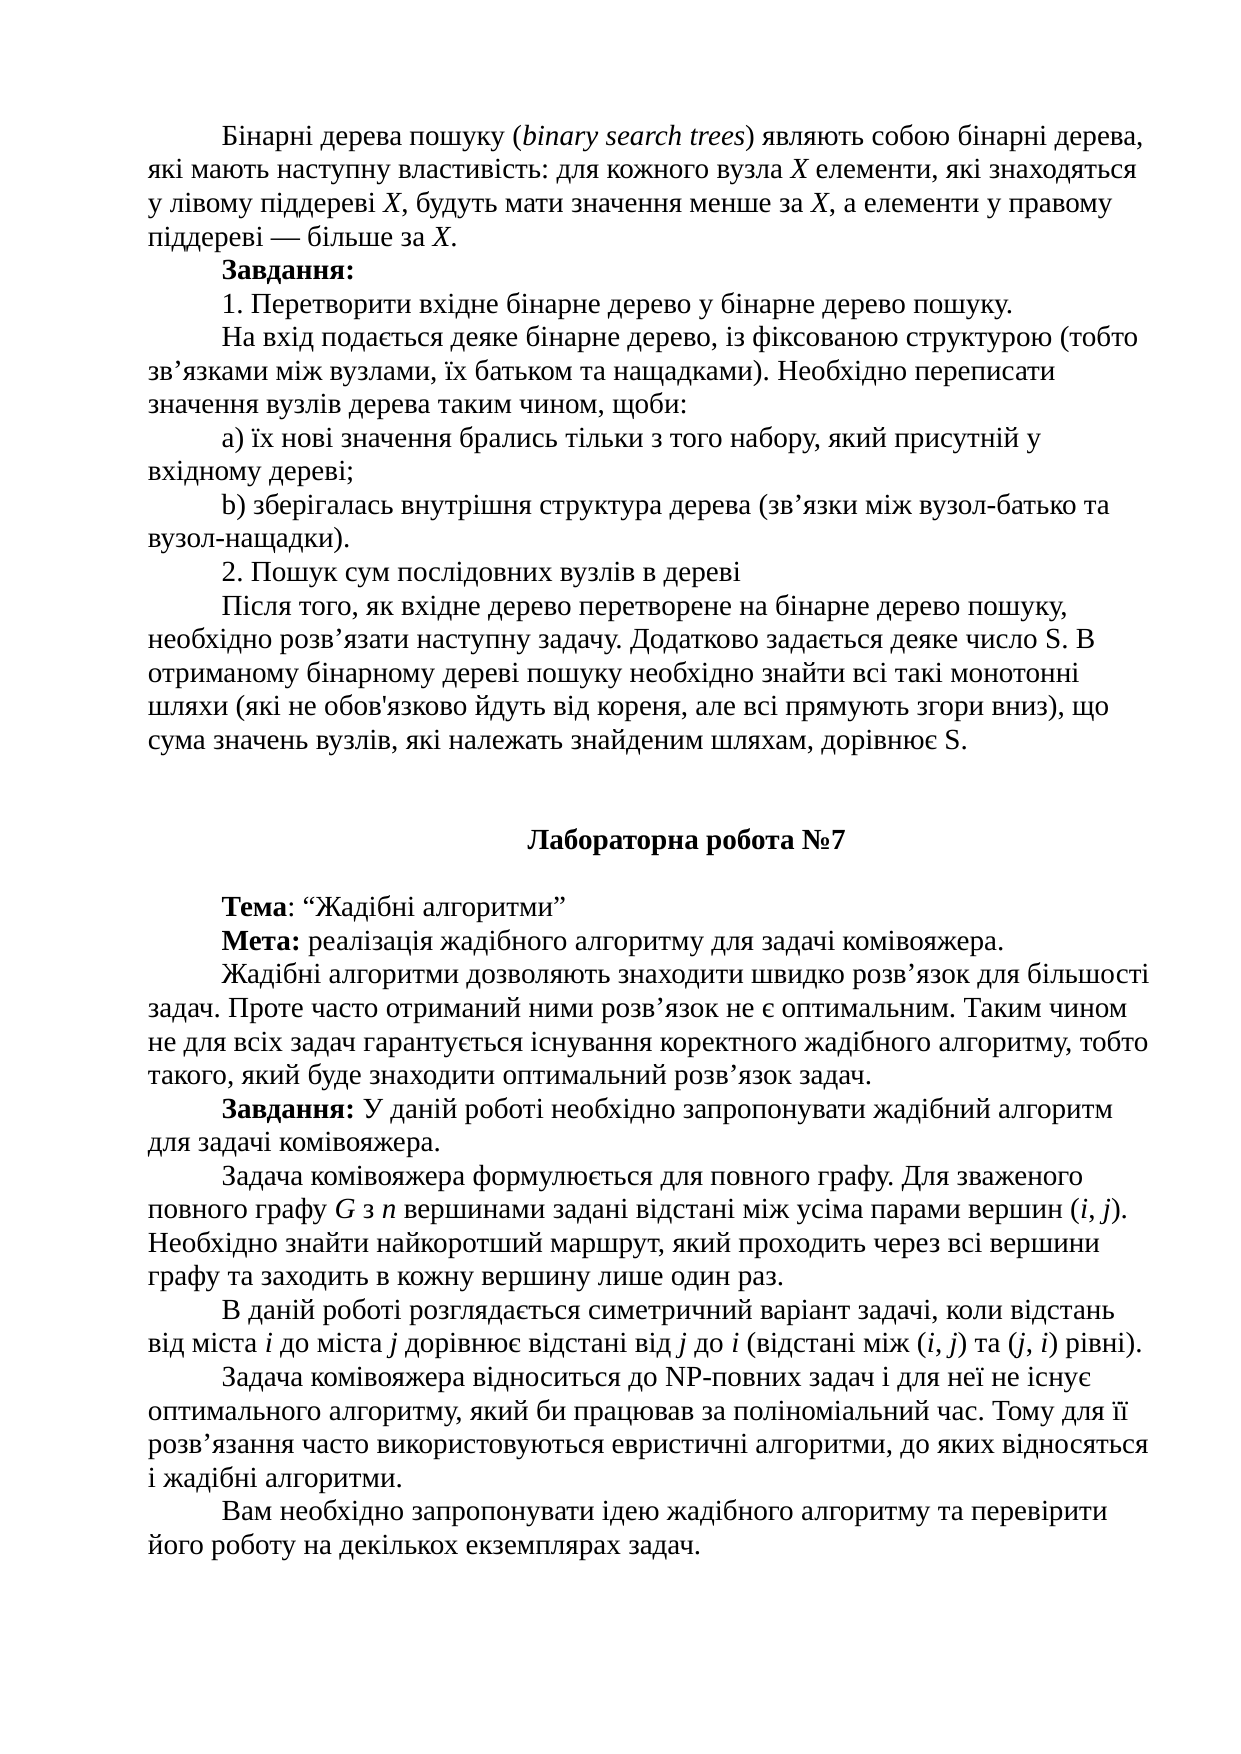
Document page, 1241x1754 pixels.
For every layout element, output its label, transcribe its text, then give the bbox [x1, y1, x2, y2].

text Лабораторна робота №7 [148, 822, 1152, 856]
text На вхід подається деяке бінарне дерево, із фіксованою структурою (тобто зв’язками між вузлами, їх батьком та нащадками). Необхідно переписати значення вузлів дерева таким чином, щоби: [148, 319, 1152, 420]
text b) зберігалась внутрішня структура дерева (зв’язки між вузол-батько та вузол-нащадки). [148, 487, 1152, 554]
text Задача комівояжера відноситься до NP-повних задач і для неї не існує оптимального алгоритму, який би працював за поліноміальний час. Тому для її розв’язання часто використовуються евристичні алгоритми, до яких відносяться і жадібні алгоритми. [148, 1359, 1152, 1493]
text Тема: “Жадібні алгоритми” [148, 889, 1152, 923]
text Бінарні дерева пошуку (binary search trees) являють собою бінарні дерева, які мають наступну властивість: для кожного вузла X елементи, які знаходяться у лівому піддереві X, будуть мати значення менше за Х, а елементи у правому піддереві — більше за X. [148, 118, 1152, 252]
text Завдання: [148, 252, 1152, 286]
text 1. Перетворити вхідне бінарне дерево у бінарне дерево пошуку. [148, 286, 1152, 319]
text a) їх нові значення брались тільки з того набору, який присутній у вхідному дереві; [148, 420, 1152, 487]
text Мета: реалізація жадібного алгоритму для задачі комівояжера. [148, 923, 1152, 957]
text Жадібні алгоритми дозволяють знаходити швидко розв’язок для більшості задач. Проте часто отриманий ними розв’язок не є оптимальним. Таким чином не для всіх задач гарантується існування коректного жадібного алгоритму, тобто такого, який буде знаходити оптимальний розв’язок задач. [148, 957, 1152, 1091]
text Після того, як вхідне дерево перетворене на бінарне дерево пошуку, необхідно розв’язати наступну задачу. Додатково задається деяке число S. В отриманому бінарному дереві пошуку необхідно знайти всі такі монотонні шляхи (які не обов'язково йдуть від кореня, але всі прямують згори вниз), що сума значень вузлів, які належать знайденим шляхам, дорівнює S. [148, 588, 1152, 755]
text 2. Пошук сум послідовних вузлів в дереві [148, 554, 1152, 588]
text В даній роботі розглядається симетричний варіант задачі, коли відстань від міста i до міста j дорівнює відстані від j до і (відстані між (i, j) та (j, i) рівні). [148, 1292, 1152, 1359]
text Вам необхідно запропонувати ідею жадібного алгоритму та перевірити його роботу на декількох екземплярах задач. [148, 1493, 1152, 1560]
text Задача комівояжера формулюється для повного графу. Для зваженого повного графу G з n вершинами задані відстані між усіма парами вершин (i, j). Необхідно знайти найкоротший маршрут, який проходить через всі вершини графу та заходить в кожну вершину лише один раз. [148, 1158, 1152, 1292]
text Завдання: У даній роботі необхідно запропонувати жадібний алгоритм для задачі комівояжера. [148, 1091, 1152, 1158]
